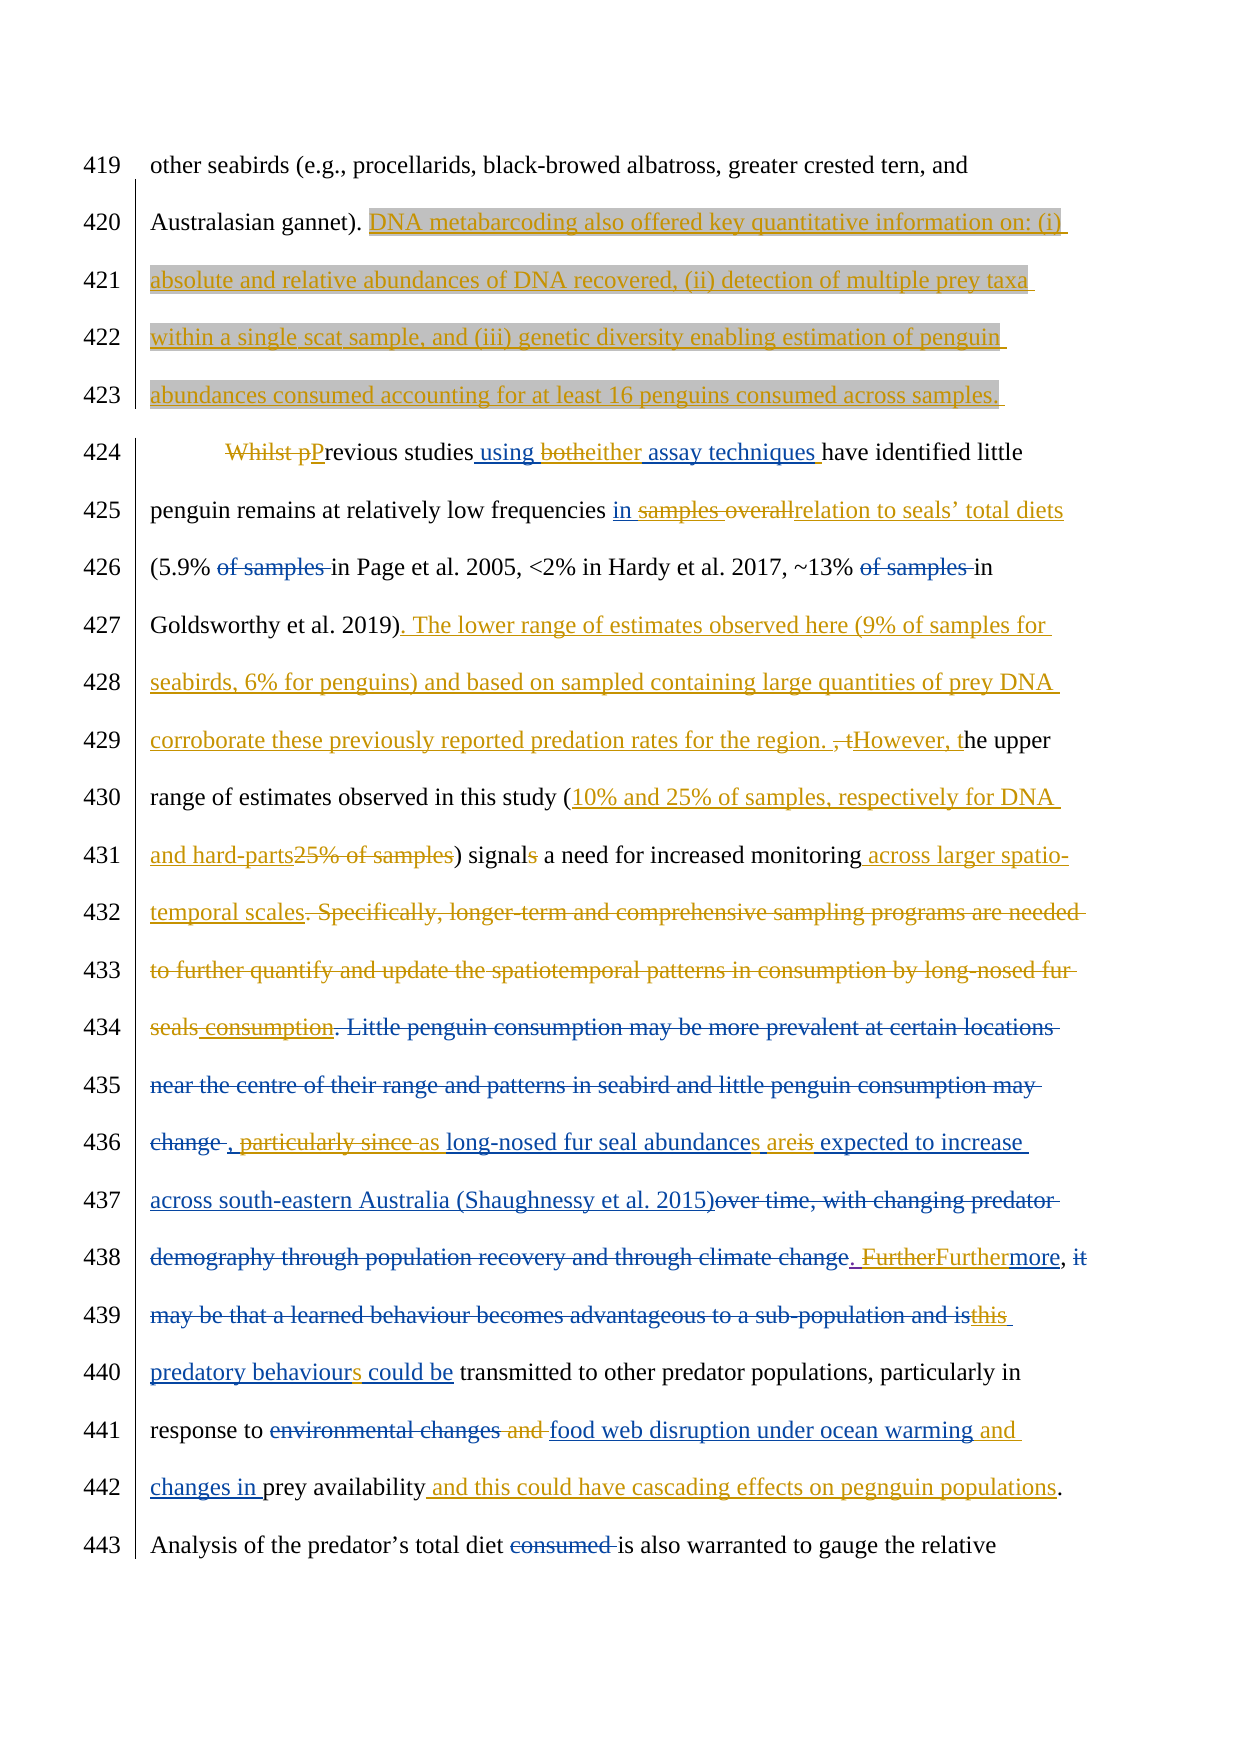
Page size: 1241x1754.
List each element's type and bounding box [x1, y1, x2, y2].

text [150, 437, 1090, 1559]
text [150, 150, 1090, 409]
